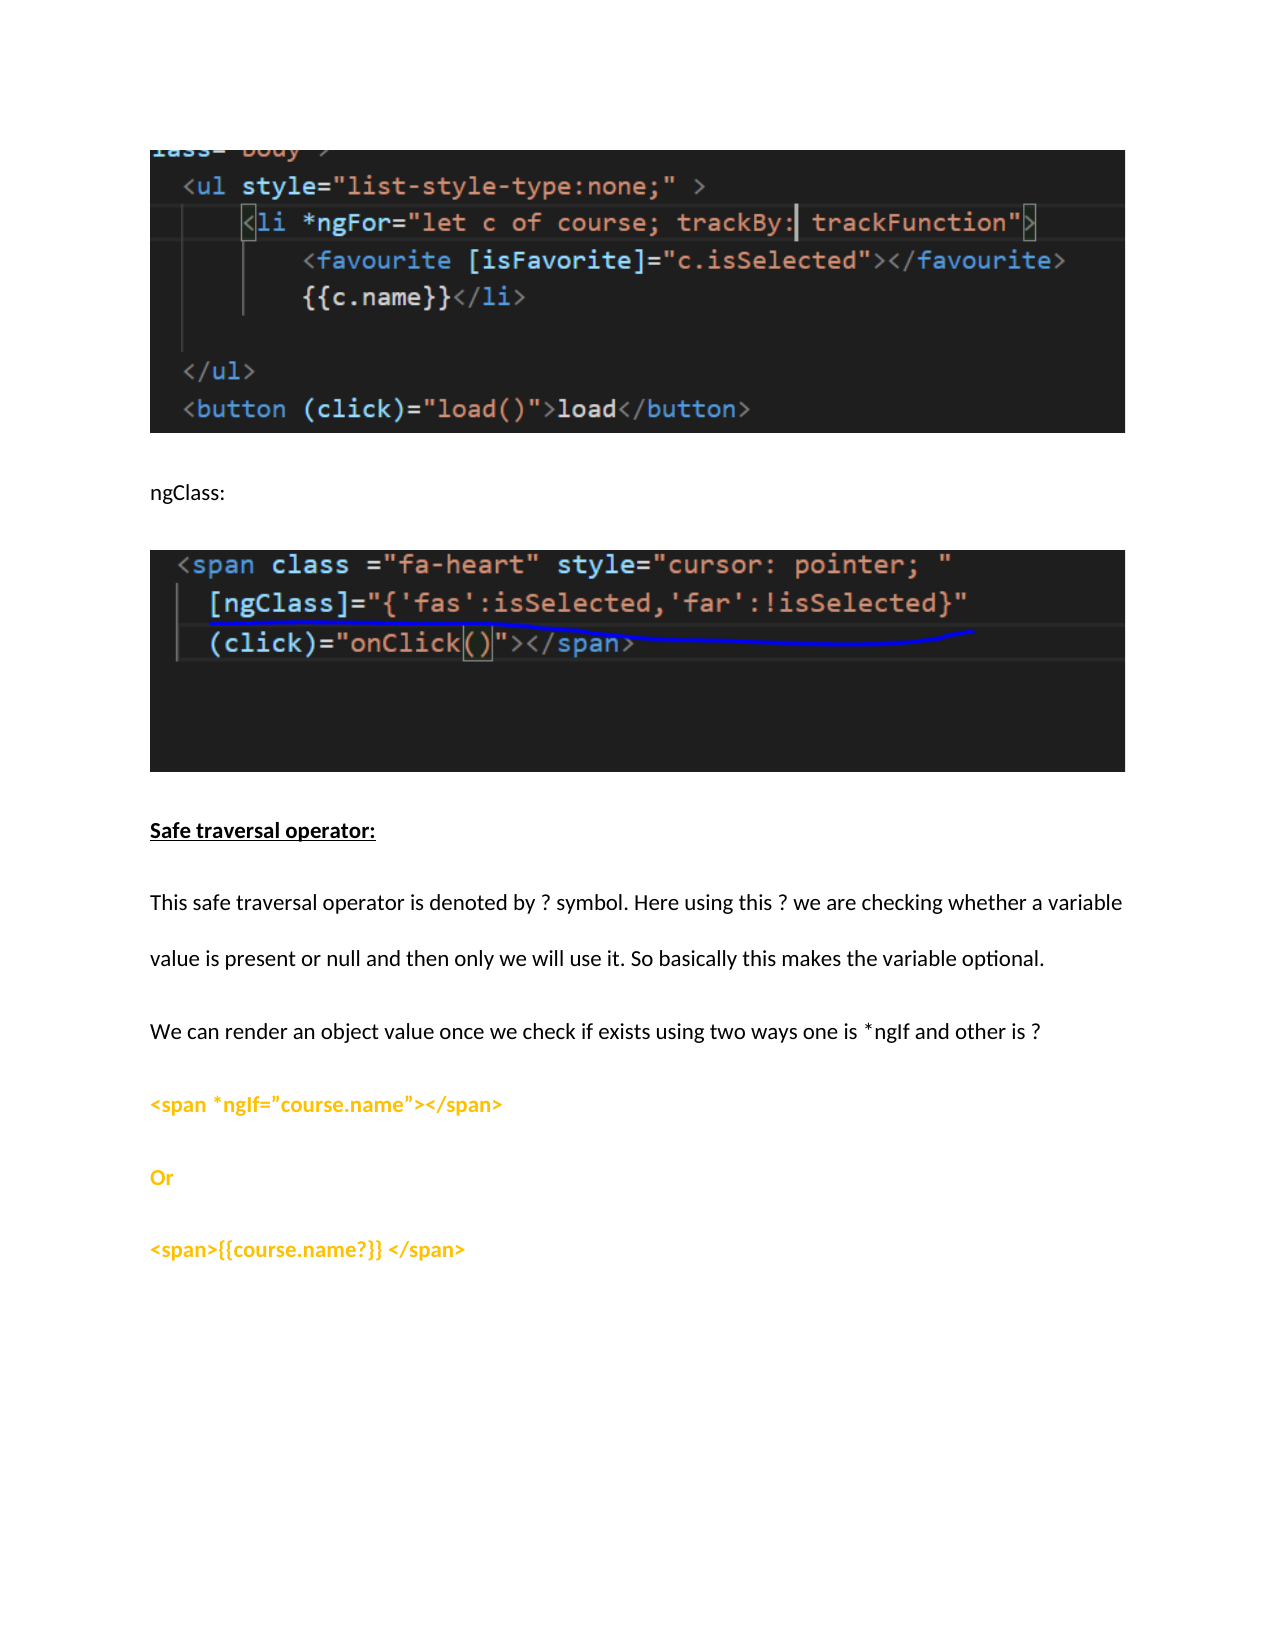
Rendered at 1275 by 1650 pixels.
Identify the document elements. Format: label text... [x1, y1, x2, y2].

text <span *ngIf=”course.name”></span> [150, 1090, 1125, 1118]
text Or [150, 1163, 1125, 1191]
text ngClass: [150, 478, 1125, 506]
text Safe traversal operator: [150, 816, 1125, 844]
picture [150, 550, 1125, 772]
text <span>{{course.name?}} </span> [150, 1235, 1125, 1263]
text We can render an object value once we check if exists using two ways one is *ngIf and other is ? [150, 1017, 1125, 1045]
picture [150, 150, 1125, 433]
text This safe traversal operator is denoted by ? symbol. Here using this ? we are checking whether a variable value is present or null and then only we will use it. So basically this makes the variable optional. [150, 888, 1125, 973]
